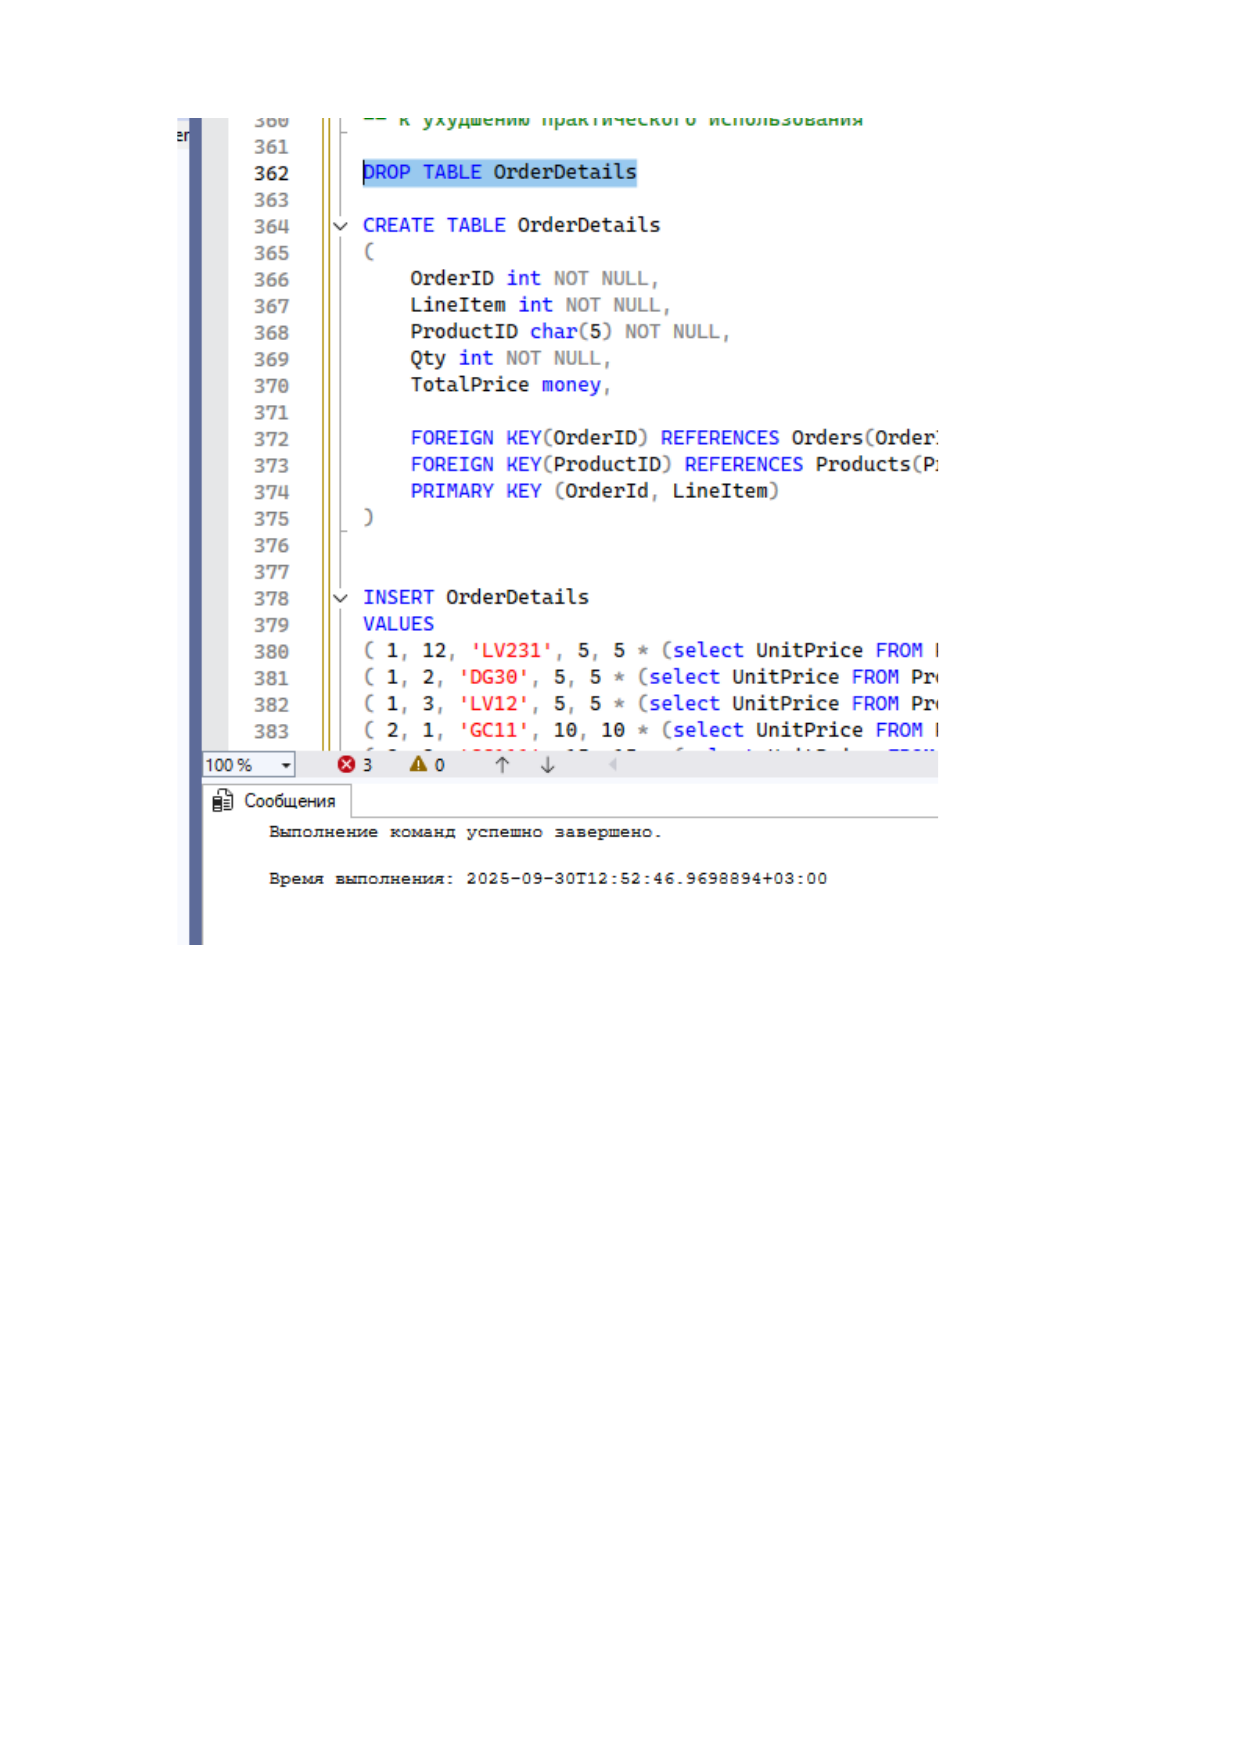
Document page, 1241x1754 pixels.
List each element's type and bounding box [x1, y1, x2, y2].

picture [177, 118, 939, 945]
